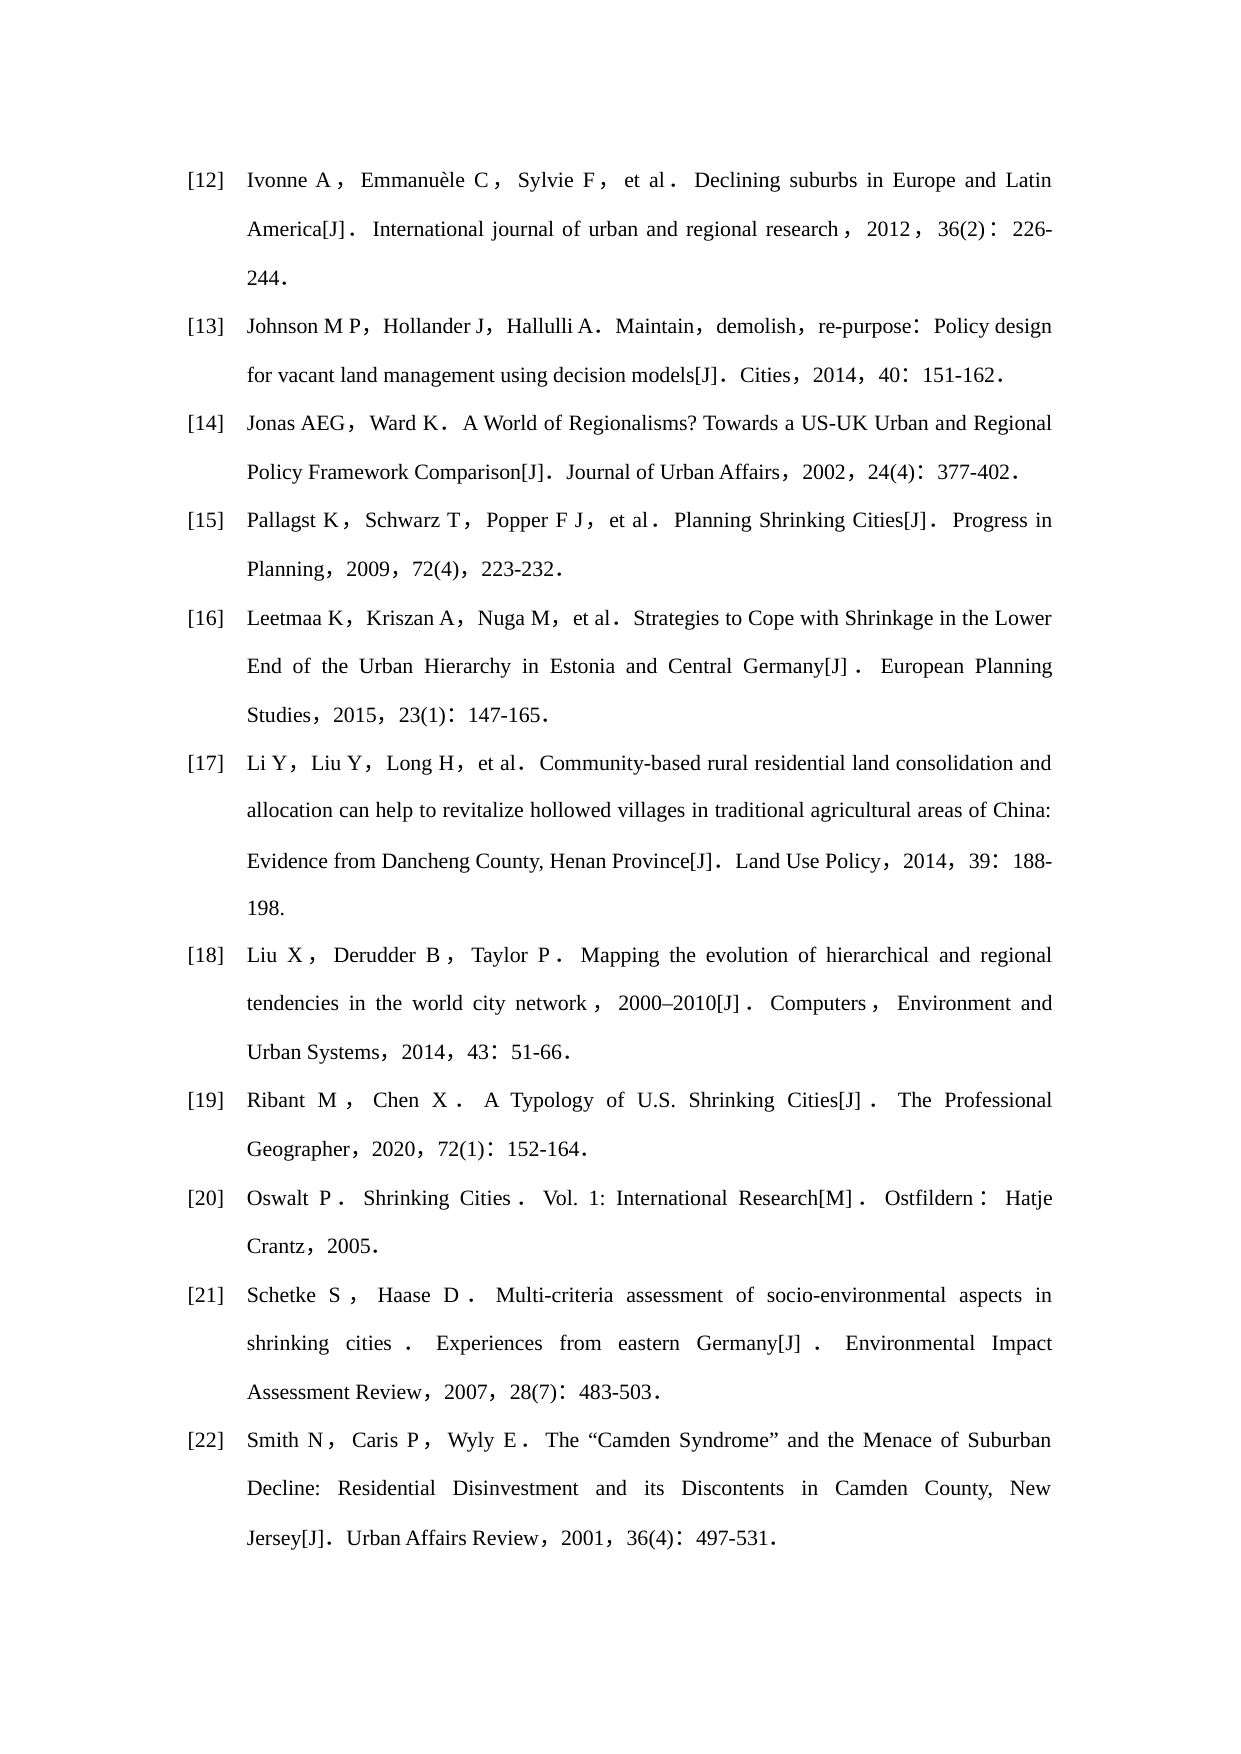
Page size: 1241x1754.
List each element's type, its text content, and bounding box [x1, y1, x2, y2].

list Oswalt P．Shrinking Cities．Vol. 1: International Research[M]．Ostfildern：Hatje Crantz，2005． [187, 1179, 1053, 1260]
list Pallagst K，Schwarz T，Popper F J，et al．Planning Shrinking Cities[J]．Progress in Planning，2009，72(4)，223-232． [187, 502, 1053, 583]
list Liu X，Derudder B，Taylor P．Mapping the evolution of hierarchical and regional tendencies in the world city network，2000–2010[J]．Computers，Environment and Urban Systems，2014，43：51-66． [187, 936, 1053, 1066]
list Li Y，Liu Y，Long H，et al．Community-based rural residential land consolidation and allocation can help to revitalize hollowed villages in traditional agricultural areas of China: Evidence from Dancheng County, Henan Province[J]．Land Use Policy，2014，39：188-198. [187, 745, 1053, 924]
list Ivonne A，Emmanuèle C，Sylvie F，et al．Declining suburbs in Europe and Latin America[J]．International journal of urban and regional research，2012，36(2)：226-244． [187, 162, 1053, 292]
list Ribant M，Chen X．A Typology of U.S. Shrinking Cities[J]．The Professional Geographer，2020，72(1)：152-164． [187, 1082, 1053, 1163]
list Schetke S，Haase D．Multi-criteria assessment of socio-environmental aspects in shrinking cities．Experiences from eastern Germany[J]．Environmental Impact Assessment Review，2007，28(7)：483-503． [187, 1276, 1053, 1406]
list Johnson M P，Hollander J，Hallulli A．Maintain，demolish，re-purpose：Policy design for vacant land management using decision models[J]．Cities，2014，40：151-162． [187, 308, 1053, 389]
list Jonas AEG，Ward K．A World of Regionalisms? Towards a US-UK Urban and Regional Policy Framework Comparison[J]．Journal of Urban Affairs，2002，24(4)：377-402． [187, 405, 1053, 486]
list Leetmaa K，Kriszan A，Nuga M，et al．Strategies to Cope with Shrinkage in the Lower End of the Urban Hierarchy in Estonia and Central Germany[J]．European Planning Studies，2015，23(1)：147-165． [187, 599, 1053, 729]
list Smith N，Caris P，Wyly E．The “Camden Syndrome” and the Menace of Suburban Decline: Residential Disinvestment and its Discontents in Camden County, New Jersey[J]．Urban Affairs Review，2001，36(4)：497-531． [187, 1422, 1053, 1552]
